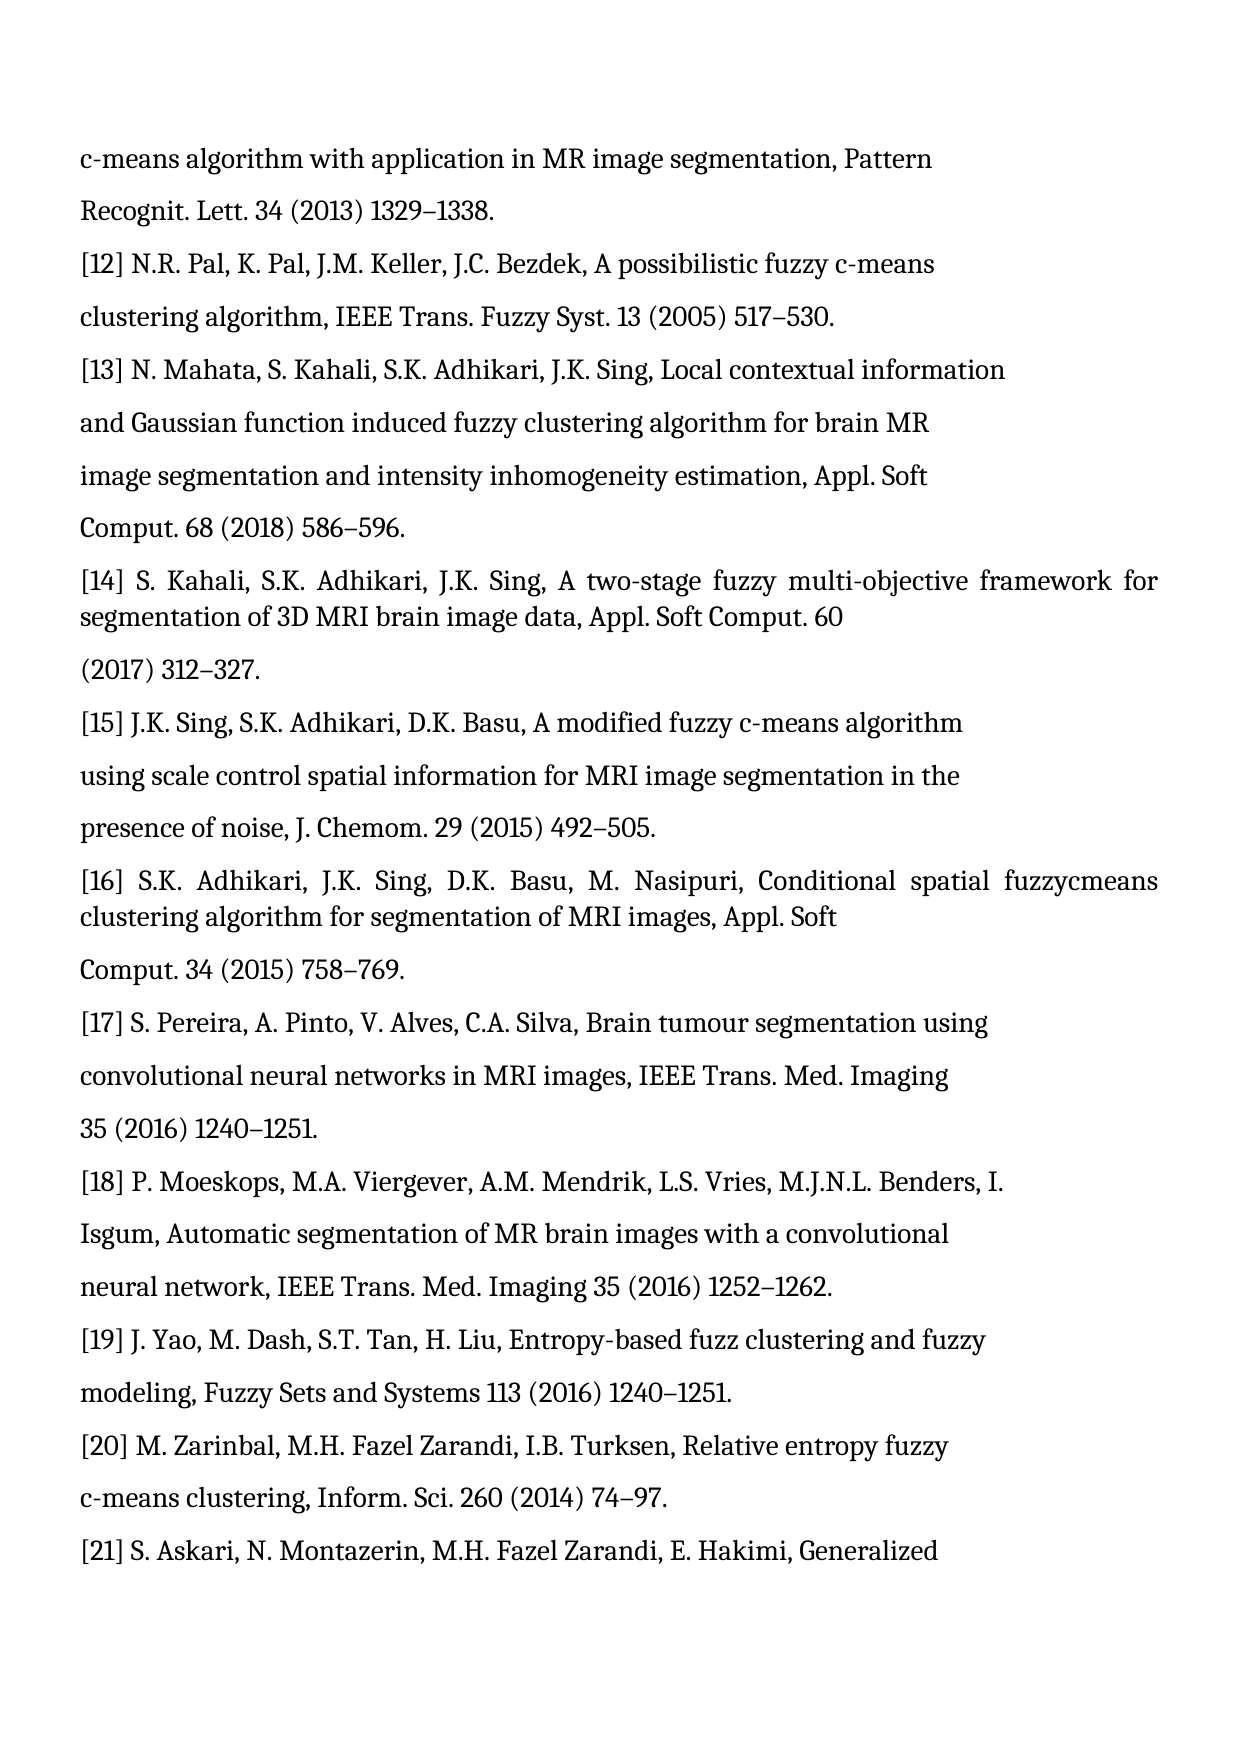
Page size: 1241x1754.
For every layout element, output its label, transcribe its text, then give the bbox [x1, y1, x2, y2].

text and Gaussian function induced fuzzy clustering algorithm for brain MR [80, 406, 1161, 439]
text neural network, IEEE Trans. Med. Imaging 35 (2016) 1252–1262. [80, 1270, 1161, 1304]
text Isgum, Automatic segmentation of MR brain images with a convolutional [80, 1217, 1161, 1251]
text [19] J. Yao, M. Dash, S.T. Tan, H. Liu, Entropy-based fuzz clustering and fuzzy [80, 1323, 1161, 1357]
text [15] J.K. Sing, S.K. Adhikari, D.K. Basu, A modified fuzzy c-means algorithm [80, 706, 1161, 739]
text image segmentation and intensity inhomogeneity estimation, Appl. Soft [80, 459, 1161, 492]
text [17] S. Pereira, A. Pinto, V. Alves, C.A. Silva, Brain tumour segmentation using [80, 1006, 1161, 1040]
text Comput. 34 (2015) 758–769. [80, 953, 1161, 987]
text 35 (2016) 1240–1251. [80, 1112, 1161, 1145]
text c-means clustering, Inform. Sci. 260 (2014) 74–97. [80, 1482, 1161, 1515]
text clustering algorithm, IEEE Trans. Fuzzy Syst. 13 (2005) 517–530. [80, 300, 1161, 334]
text [18] P. Moeskops, M.A. Viergever, A.M. Mendrik, L.S. Vries, M.J.N.L. Benders, I. [80, 1165, 1161, 1198]
text [21] S. Askari, N. Montazerin, M.H. Fazel Zarandi, E. Hakimi, Generalized [80, 1534, 1161, 1568]
text [14] S. Kahali, S.K. Adhikari, J.K. Sing, A two-stage fuzzy multi-objective framework for segmentation of 3D MRI brain image data, Appl. Soft Comput. 60 [80, 564, 1161, 634]
text using scale control spatial information for MRI image segmentation in the [80, 759, 1161, 792]
text convolutional neural networks in MRI images, IEEE Trans. Med. Imaging [80, 1059, 1161, 1093]
text modeling, Fuzzy Sets and Systems 113 (2016) 1240–1251. [80, 1376, 1161, 1409]
text (2017) 312–327. [80, 653, 1161, 687]
text Recognit. Lett. 34 (2013) 1329–1338. [80, 194, 1161, 228]
text Comput. 68 (2018) 586–596. [80, 511, 1161, 545]
text c-means algorithm with application in MR image segmentation, Pattern [80, 142, 1161, 175]
text [12] N.R. Pal, K. Pal, J.M. Keller, J.C. Bezdek, A possibilistic fuzzy c-means [80, 247, 1161, 281]
text [20] M. Zarinbal, M.H. Fazel Zarandi, I.B. Turksen, Relative entropy fuzzy [80, 1429, 1161, 1462]
text [13] N. Mahata, S. Kahali, S.K. Adhikari, J.K. Sing, Local contextual information [80, 353, 1161, 387]
text [16] S.K. Adhikari, J.K. Sing, D.K. Basu, M. Nasipuri, Conditional spatial fuzzycmeans clustering algorithm for segmentation of MRI images, Appl. Soft [80, 864, 1161, 934]
text presence of noise, J. Chemom. 29 (2015) 492–505. [80, 812, 1161, 845]
